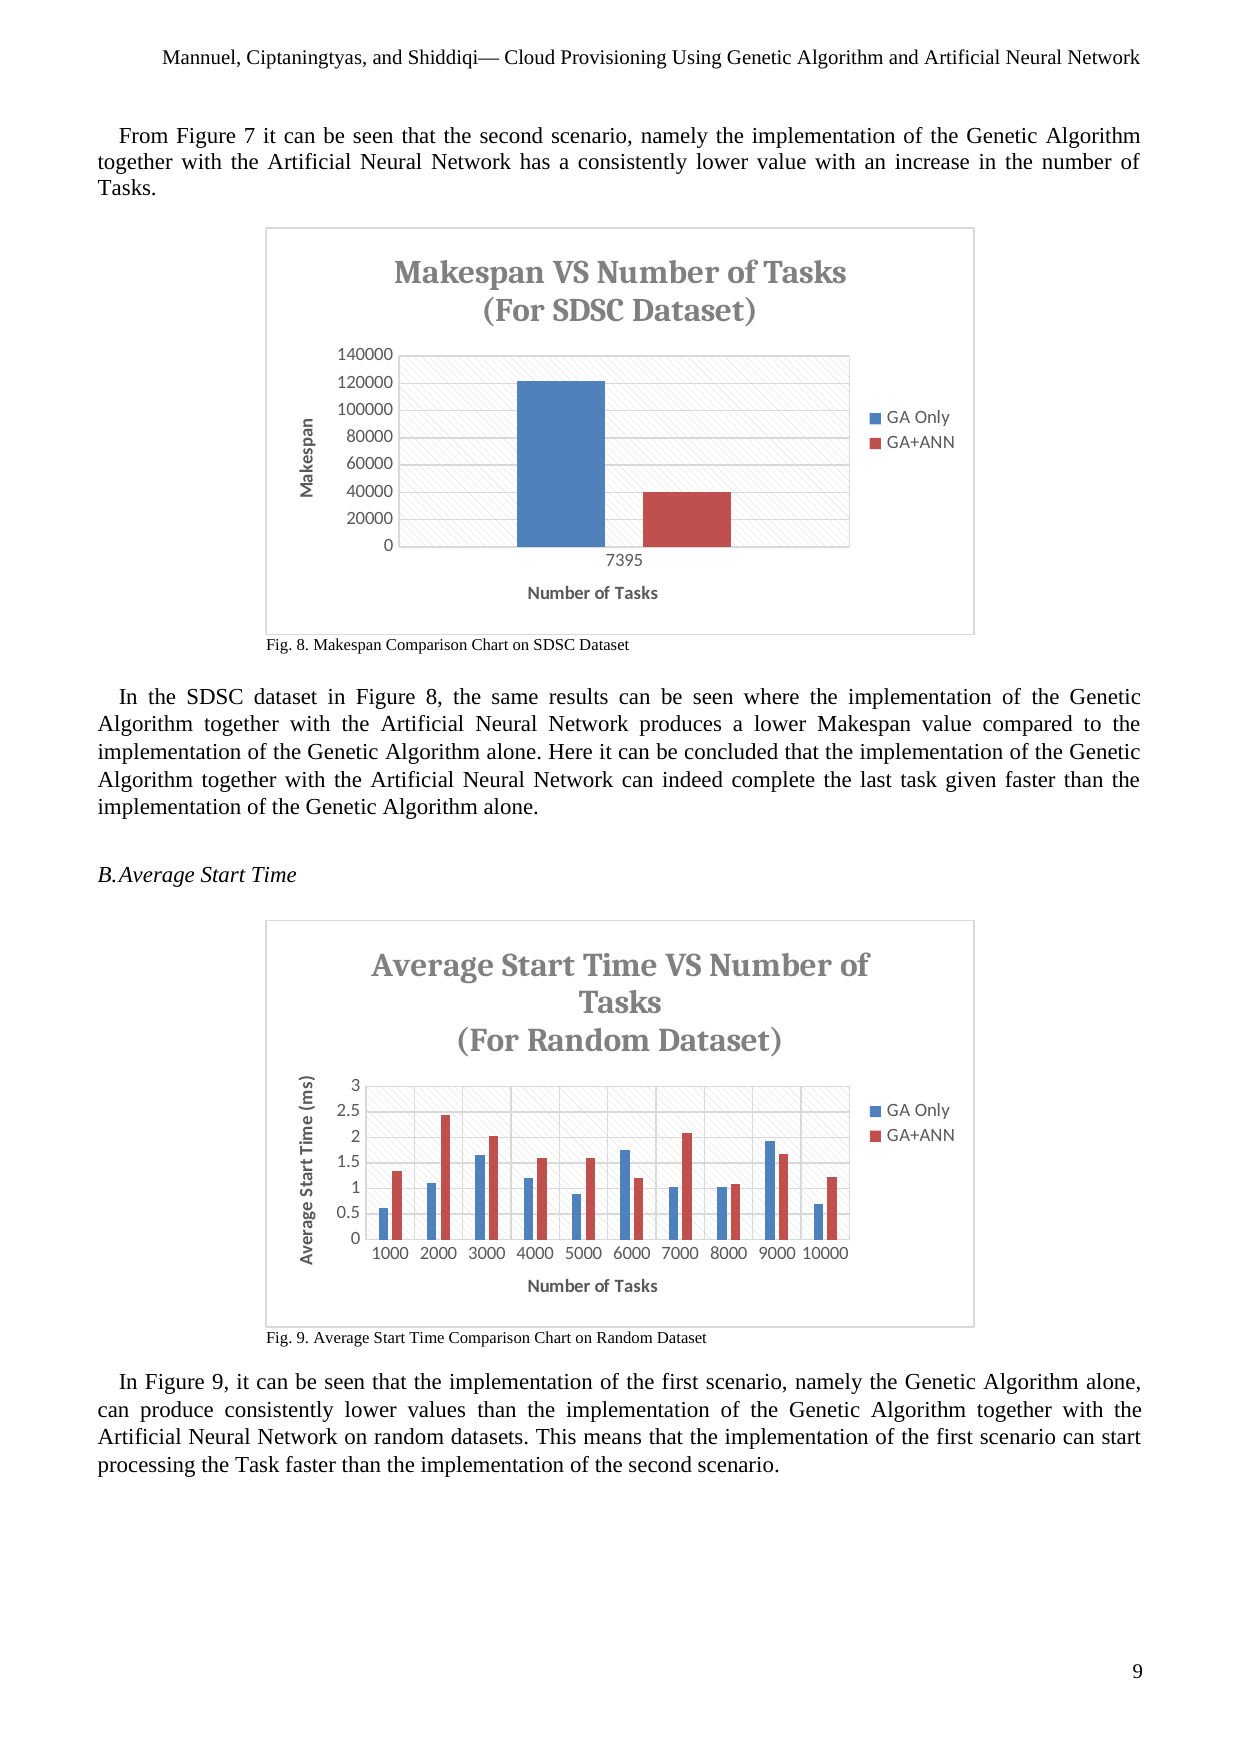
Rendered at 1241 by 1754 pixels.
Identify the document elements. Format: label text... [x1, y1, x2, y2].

subtitle Average Start Time [97, 861, 1143, 887]
text Fig. 8. Makespan Comparison Chart on SDSC Dataset [245, 635, 1143, 654]
text In the SDSC dataset in Figure 8, the same results can be seen where the implementation of the Genetic Algorithm together with the Artificial Neural Network produces a lower Makespan value compared to the implementation of the Genetic Algorithm alone. Here it can be concluded that the implementation of the Genetic Algorithm together with the Artificial Neural Network can indeed complete the last task given faster than the implementation of the Genetic Algorithm alone. [97, 683, 1143, 820]
text From Figure 7 it can be seen that the second scenario, namely the implementation of the Genetic Algorithm together with the Artificial Neural Network has a consistently lower value with an increase in the number of Tasks. [97, 122, 1143, 201]
text In Figure 9, it can be seen that the implementation of the first scenario, namely the Genetic Algorithm alone, can produce consistently lower values ​​than the implementation of the Genetic Algorithm together with the Artificial Neural Network on random datasets. This means that the implementation of the first scenario can start processing the Task faster than the implementation of the second scenario. [97, 1368, 1143, 1477]
text Fig. 9. Average Start Time Comparison Chart on Random Dataset [245, 1328, 1143, 1347]
